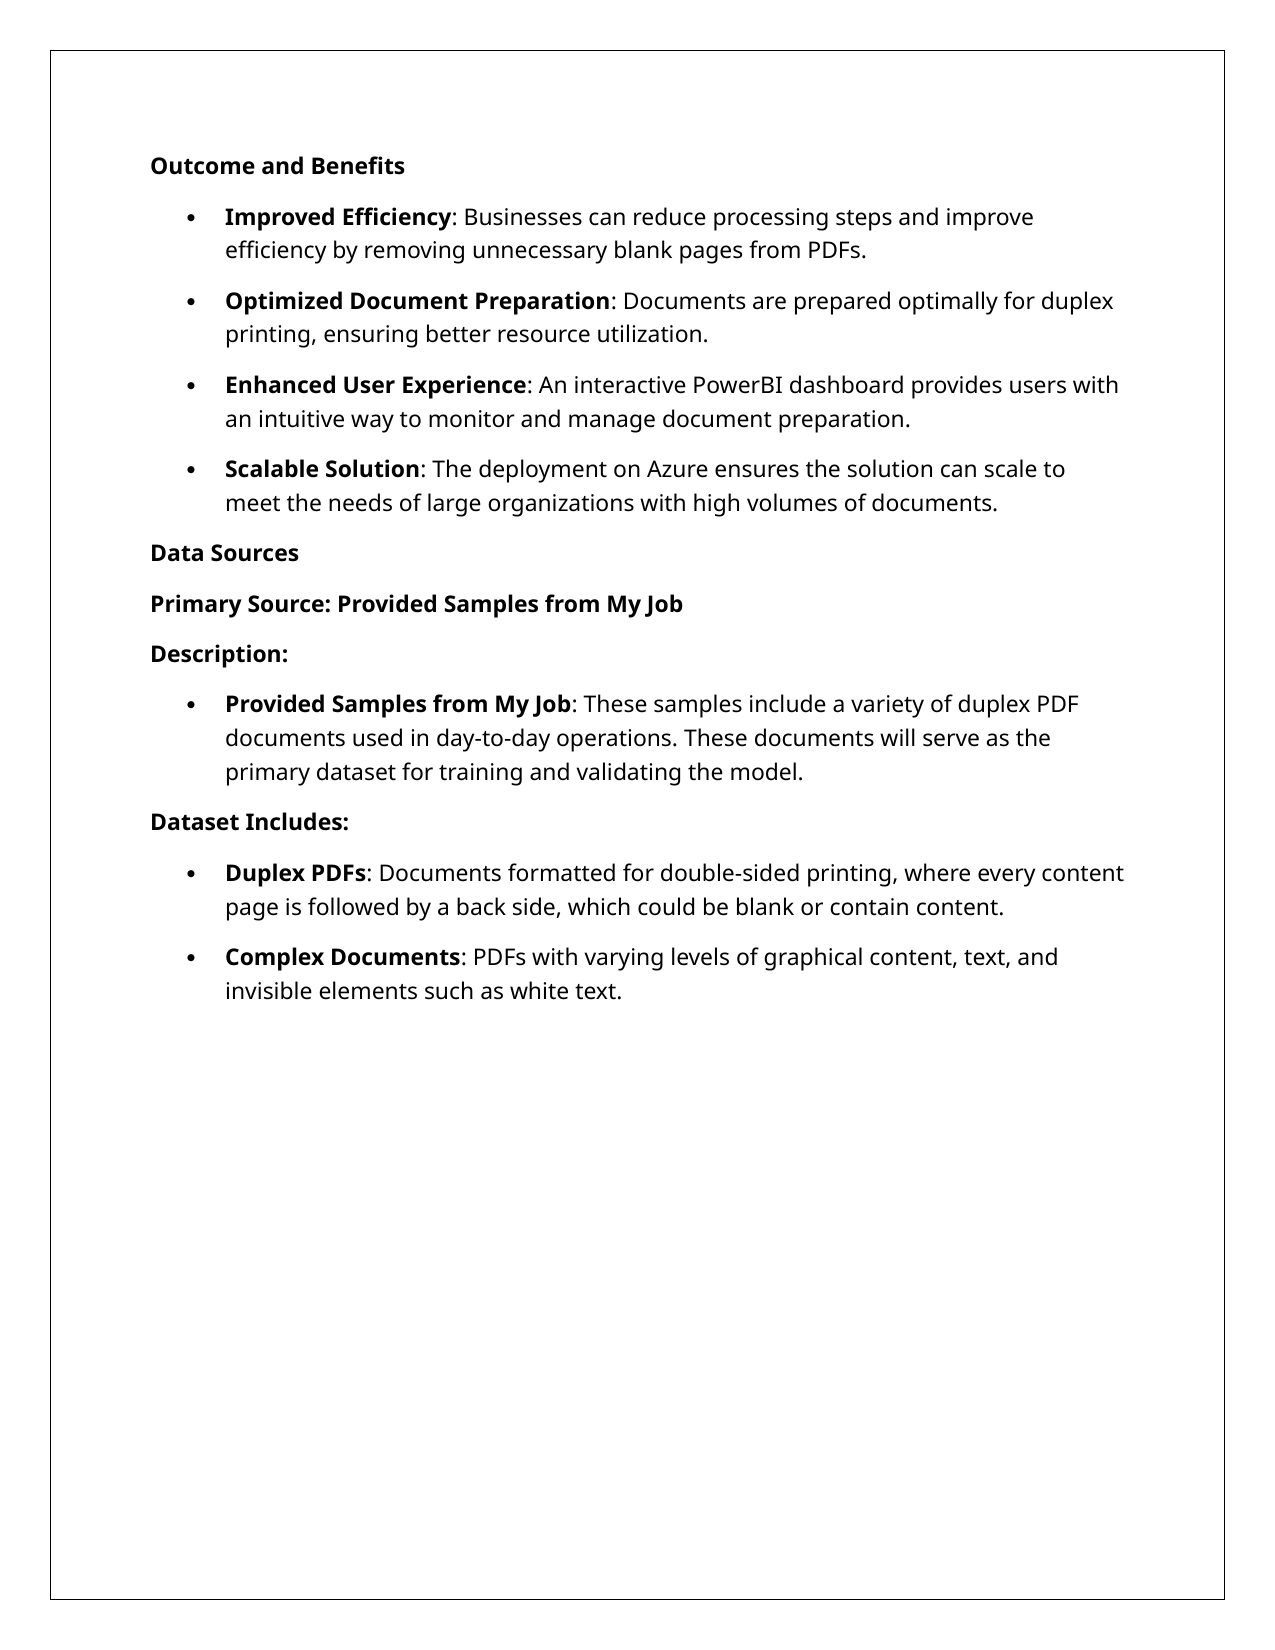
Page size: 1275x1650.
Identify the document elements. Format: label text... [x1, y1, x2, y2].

list Enhanced User Experience: An interactive PowerBI dashboard provides users with an intuitive way to monitor and manage document preparation. [187, 369, 1125, 434]
text Description: [150, 638, 1125, 669]
list Complex Documents: PDFs with varying levels of graphical content, text, and invisible elements such as white text. [187, 941, 1125, 1006]
list Provided Samples from My Job: These samples include a variety of duplex PDF documents used in day-to-day operations. These documents will serve as the primary dataset for training and validating the model. [187, 688, 1125, 787]
list Improved Efficiency: Businesses can reduce processing steps and improve efficiency by removing unnecessary blank pages from PDFs. [187, 200, 1125, 265]
list Optimized Document Preparation: Documents are prepared optimally for duplex printing, ensuring better resource utilization. [187, 284, 1125, 349]
list Scalable Solution: The deployment on Azure ensures the solution can scale to meet the needs of large organizations with high volumes of documents. [187, 453, 1125, 518]
text Data Sources [150, 537, 1125, 568]
list Duplex PDFs: Documents formatted for double-sided printing, where every content page is followed by a back side, which could be blank or contain content. [187, 857, 1125, 922]
text Dataset Includes: [150, 806, 1125, 837]
text Primary Source: Provided Samples from My Job [150, 587, 1125, 619]
text Outcome and Benefits [150, 150, 1125, 181]
